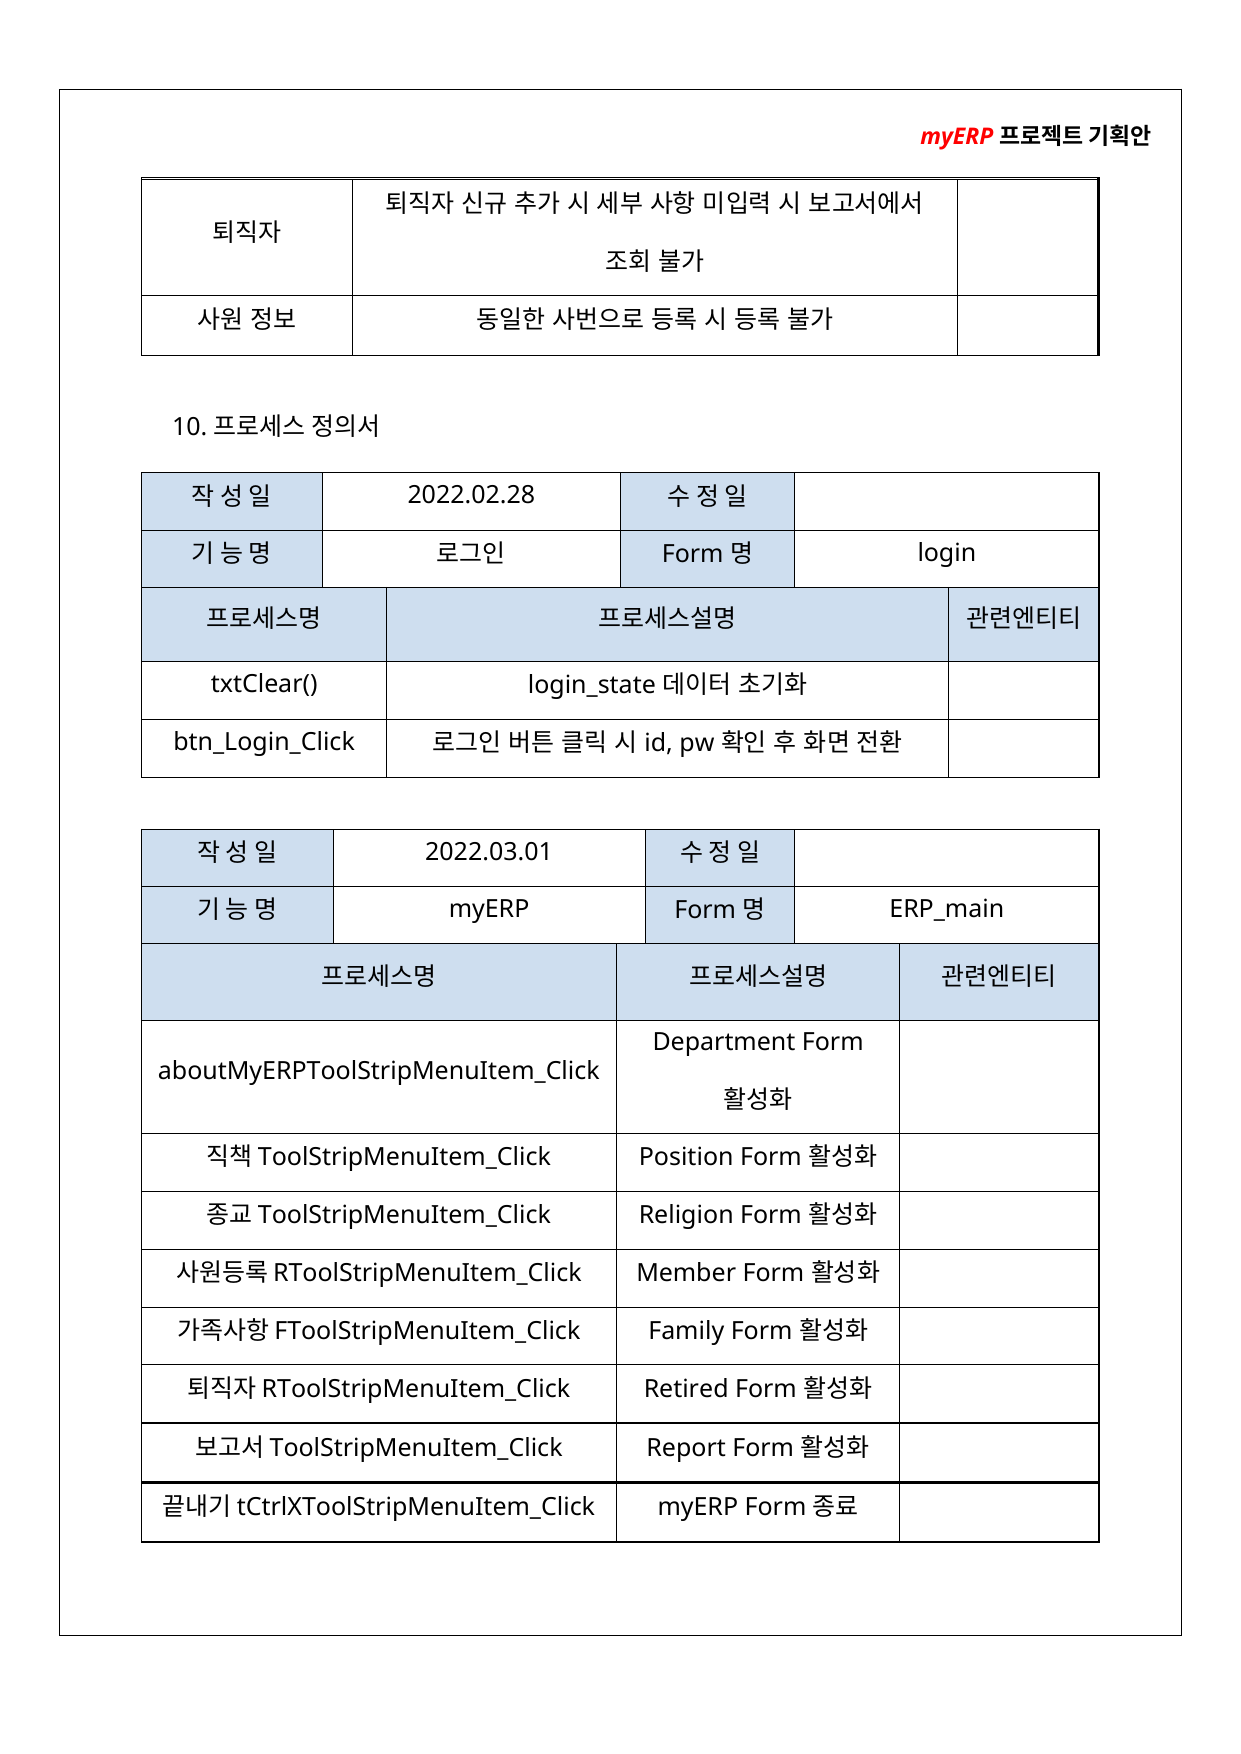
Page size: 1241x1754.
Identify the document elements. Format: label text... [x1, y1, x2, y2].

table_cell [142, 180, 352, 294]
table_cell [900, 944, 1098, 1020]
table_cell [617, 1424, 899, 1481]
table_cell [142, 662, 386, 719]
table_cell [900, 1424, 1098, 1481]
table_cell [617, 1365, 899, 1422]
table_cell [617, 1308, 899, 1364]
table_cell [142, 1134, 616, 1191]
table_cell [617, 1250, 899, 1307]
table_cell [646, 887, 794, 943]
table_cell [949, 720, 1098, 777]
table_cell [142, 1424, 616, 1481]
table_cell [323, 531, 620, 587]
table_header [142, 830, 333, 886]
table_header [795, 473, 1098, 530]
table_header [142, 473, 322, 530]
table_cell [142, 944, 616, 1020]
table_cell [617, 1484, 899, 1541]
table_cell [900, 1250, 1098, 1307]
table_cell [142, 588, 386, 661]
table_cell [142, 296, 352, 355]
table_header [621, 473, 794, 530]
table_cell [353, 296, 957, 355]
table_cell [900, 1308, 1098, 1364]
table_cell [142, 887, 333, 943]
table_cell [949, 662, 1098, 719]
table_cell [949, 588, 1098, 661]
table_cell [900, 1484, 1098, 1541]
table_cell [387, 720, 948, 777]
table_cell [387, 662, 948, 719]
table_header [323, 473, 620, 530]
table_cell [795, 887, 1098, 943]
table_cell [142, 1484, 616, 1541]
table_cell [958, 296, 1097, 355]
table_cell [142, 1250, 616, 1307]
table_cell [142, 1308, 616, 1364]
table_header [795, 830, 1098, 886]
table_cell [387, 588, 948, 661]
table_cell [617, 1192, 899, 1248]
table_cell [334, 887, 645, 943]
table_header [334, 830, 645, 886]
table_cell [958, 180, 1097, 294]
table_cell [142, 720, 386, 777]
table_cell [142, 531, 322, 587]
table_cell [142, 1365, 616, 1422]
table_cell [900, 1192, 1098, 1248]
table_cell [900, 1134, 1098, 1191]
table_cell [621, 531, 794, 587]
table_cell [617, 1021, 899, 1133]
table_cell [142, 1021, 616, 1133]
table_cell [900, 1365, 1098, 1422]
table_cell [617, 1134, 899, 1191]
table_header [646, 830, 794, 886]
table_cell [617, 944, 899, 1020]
list 프로세스 정의서 [172, 407, 1152, 443]
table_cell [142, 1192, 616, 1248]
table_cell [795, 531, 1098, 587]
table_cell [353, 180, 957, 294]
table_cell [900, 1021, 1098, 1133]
